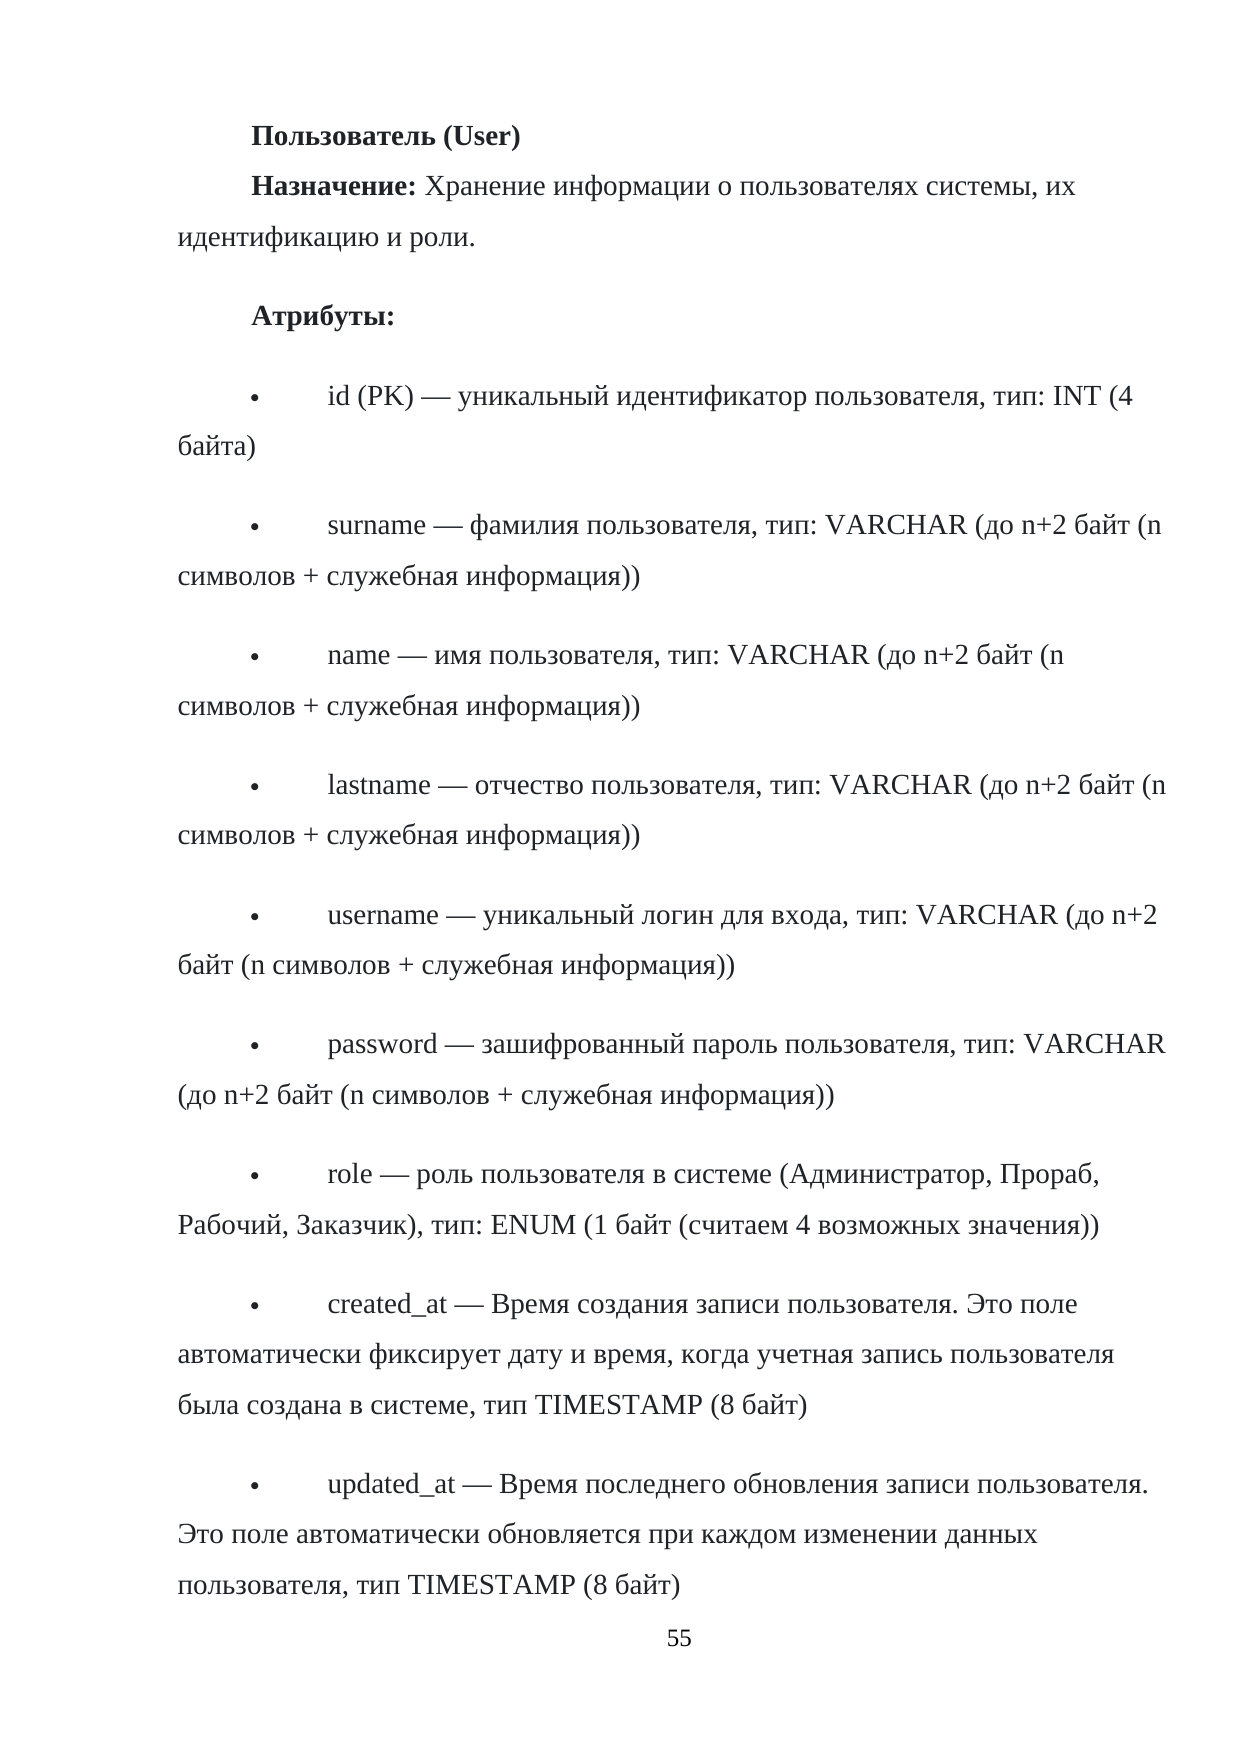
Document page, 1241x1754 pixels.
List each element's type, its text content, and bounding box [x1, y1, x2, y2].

list username — уникальный логин для входа, тип: VARCHAR (до n+2 байт (n символов + служебная информация)) [177, 897, 1181, 981]
list password — зашифрованный пароль пользователя, тип: VARCHAR (до n+2 байт (n символов + служебная информация)) [177, 1027, 1181, 1111]
subtitle Пользователь (User) [177, 118, 1181, 152]
list lastname — отчество пользователя, тип: VARCHAR (до n+2 байт (n символов + служебная информация)) [177, 767, 1181, 851]
list name — имя пользователя, тип: VARCHAR (до n+2 байт (n символов + служебная информация)) [177, 637, 1181, 721]
list surname — фамилия пользователя, тип: VARCHAR (до n+2 байт (n символов + служебная информация)) [177, 507, 1181, 591]
list created_at — Время создания записи пользователя. Это поле автоматически фиксирует дату и время, когда учетная запись пользователя была создана в системе, тип TIMESTAMP (8 байт) [177, 1286, 1181, 1420]
list id (PK) — уникальный идентификатор пользователя, тип: INT (4 байта) [177, 378, 1181, 462]
list role — роль пользователя в системе (Администратор, Прораб, Рабочий, Заказчик), тип: ENUM (1 байт (считаем 4 возможных значения)) [177, 1156, 1181, 1240]
list Назначение: Хранение информации о пользователях системы, их идентификацию и роли. [177, 168, 1181, 252]
list updated_at — Время последнего обновления записи пользователя. Это поле автоматически обновляется при каждом изменении данных пользователя, тип TIMESTAMP (8 байт) [177, 1466, 1181, 1601]
list Атрибуты: [177, 298, 1181, 332]
